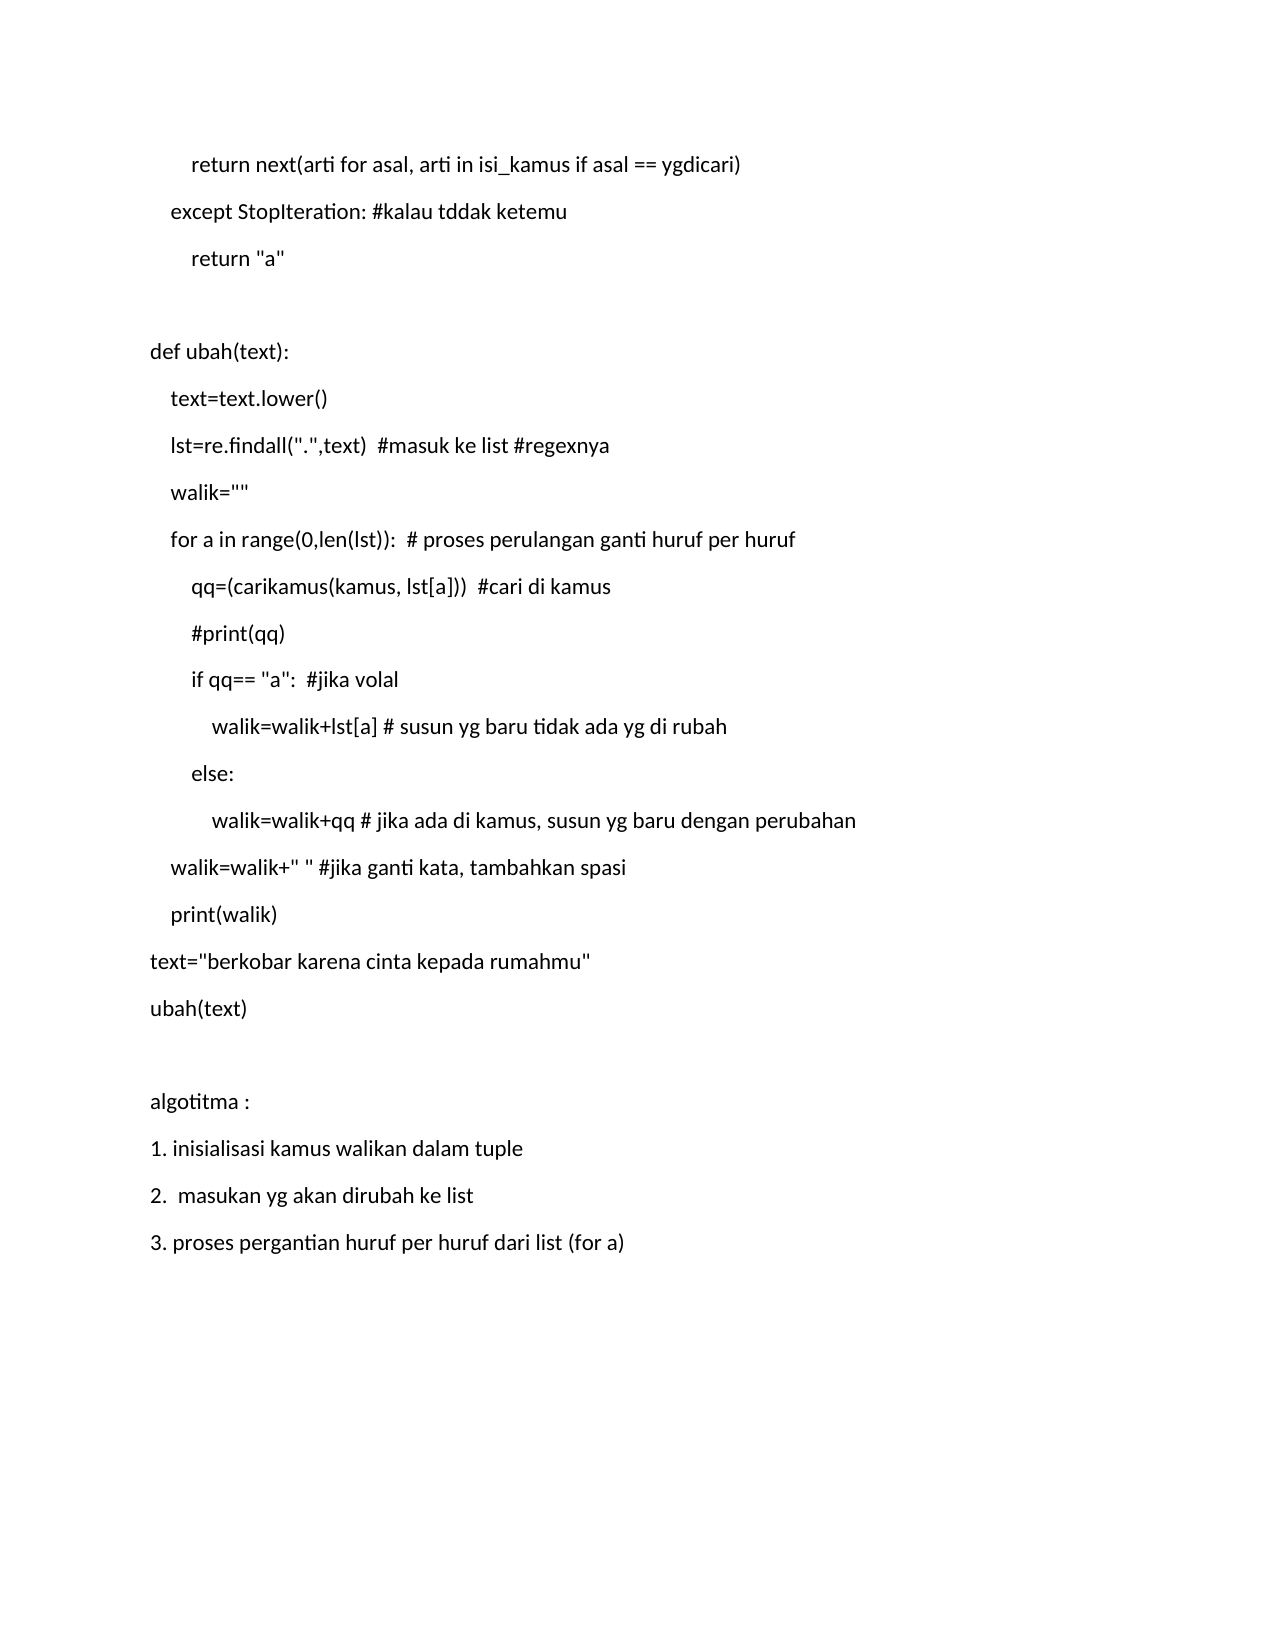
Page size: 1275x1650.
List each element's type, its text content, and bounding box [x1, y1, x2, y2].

text return next(arti for asal, arti in isi_kamus if asal == ygdicari) [150, 150, 1125, 178]
text for a in range(0,len(lst)): # proses perulangan ganti huruf per huruf [150, 525, 1125, 553]
text text=text.lower() [150, 384, 1125, 412]
text def ubah(text): [150, 337, 1125, 366]
text walik=walik+lst[a] # susun yg baru tidak ada yg di rubah [150, 712, 1125, 741]
text walik=walik+qq # jika ada di kamus, susun yg baru dengan perubahan [150, 806, 1125, 834]
text if qq== "a": #jika volal [150, 666, 1125, 694]
text except StopIteration: #kalau tddak ketemu [150, 197, 1125, 225]
text lst=re.findall(".",text) #masuk ke list #regexnya [150, 431, 1125, 459]
text 1. inisialisasi kamus walikan dalam tuple [150, 1134, 1125, 1162]
text 2. masukan yg akan dirubah ke list [150, 1181, 1125, 1209]
text else: [150, 759, 1125, 787]
text text="berkobar karena cinta kepada rumahmu" [150, 947, 1125, 975]
text walik="" [150, 478, 1125, 506]
text #print(qq) [150, 619, 1125, 647]
text print(walik) [150, 900, 1125, 928]
text ubah(text) [150, 994, 1125, 1022]
text algotitma : [150, 1087, 1125, 1116]
text walik=walik+" " #jika ganti kata, tambahkan spasi [150, 853, 1125, 881]
text qq=(carikamus(kamus, lst[a])) #cari di kamus [150, 572, 1125, 600]
text return "a" [150, 244, 1125, 272]
text 3. proses pergantian huruf per huruf dari list (for a) [150, 1228, 1125, 1256]
